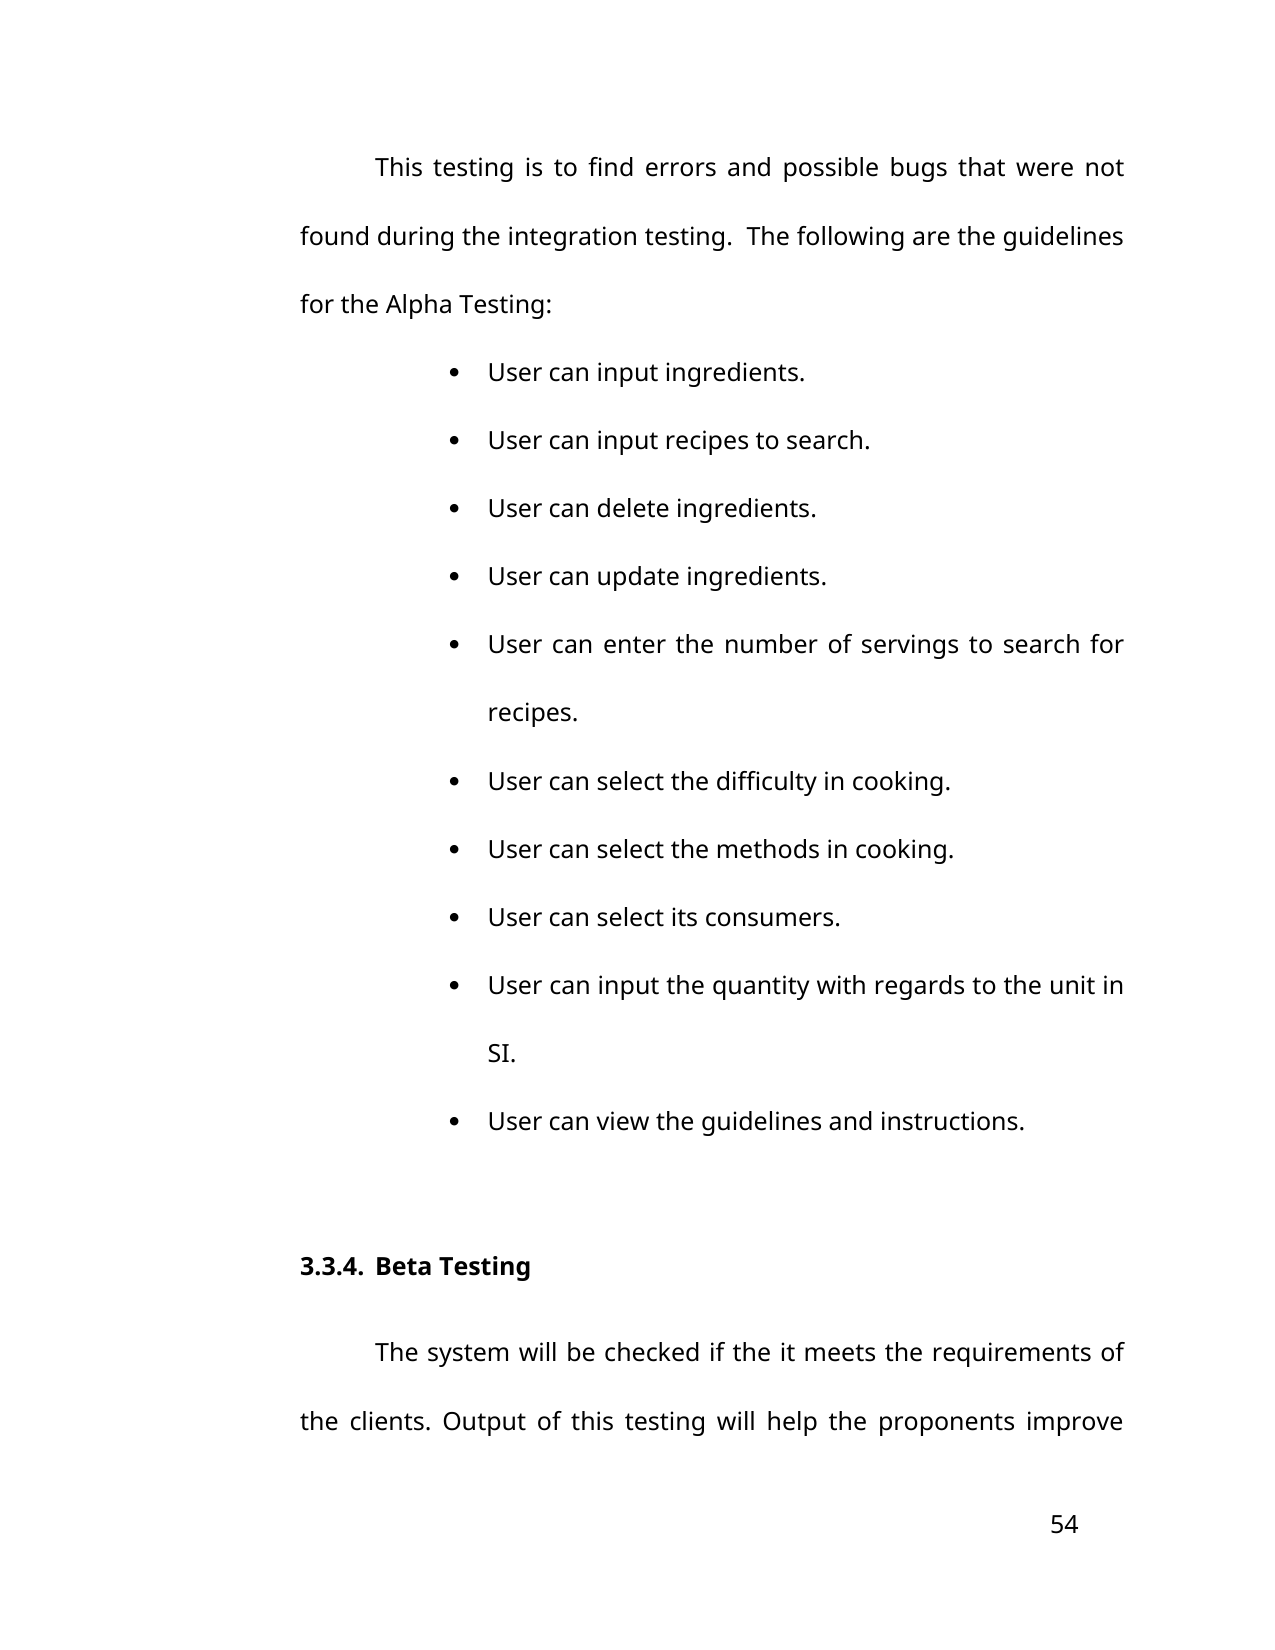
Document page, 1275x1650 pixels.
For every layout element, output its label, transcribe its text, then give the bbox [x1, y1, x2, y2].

list User can delete ingredients. [450, 491, 1125, 525]
list This testing is to find errors and possible bugs that were not found during the integration testing. The following are the guidelines for the Alpha Testing: [300, 150, 1125, 320]
list User can view the guidelines and instructions. [450, 1104, 1125, 1138]
list User can input ingredients. [450, 354, 1125, 388]
list User can update ingredients. [450, 559, 1125, 593]
list User can select its consumers. [450, 899, 1125, 933]
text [300, 1335, 1125, 1437]
list User can select the difficulty in cooking. [450, 763, 1125, 797]
subtitle 3.3.4. Beta Testing [225, 1248, 1125, 1282]
list User can input the quantity with regards to the unit in SI. [450, 967, 1125, 1070]
list User can input recipes to search. [450, 422, 1125, 457]
list User can enter the number of servings to search for recipes. [450, 627, 1125, 729]
list User can select the methods in cooking. [450, 831, 1125, 865]
